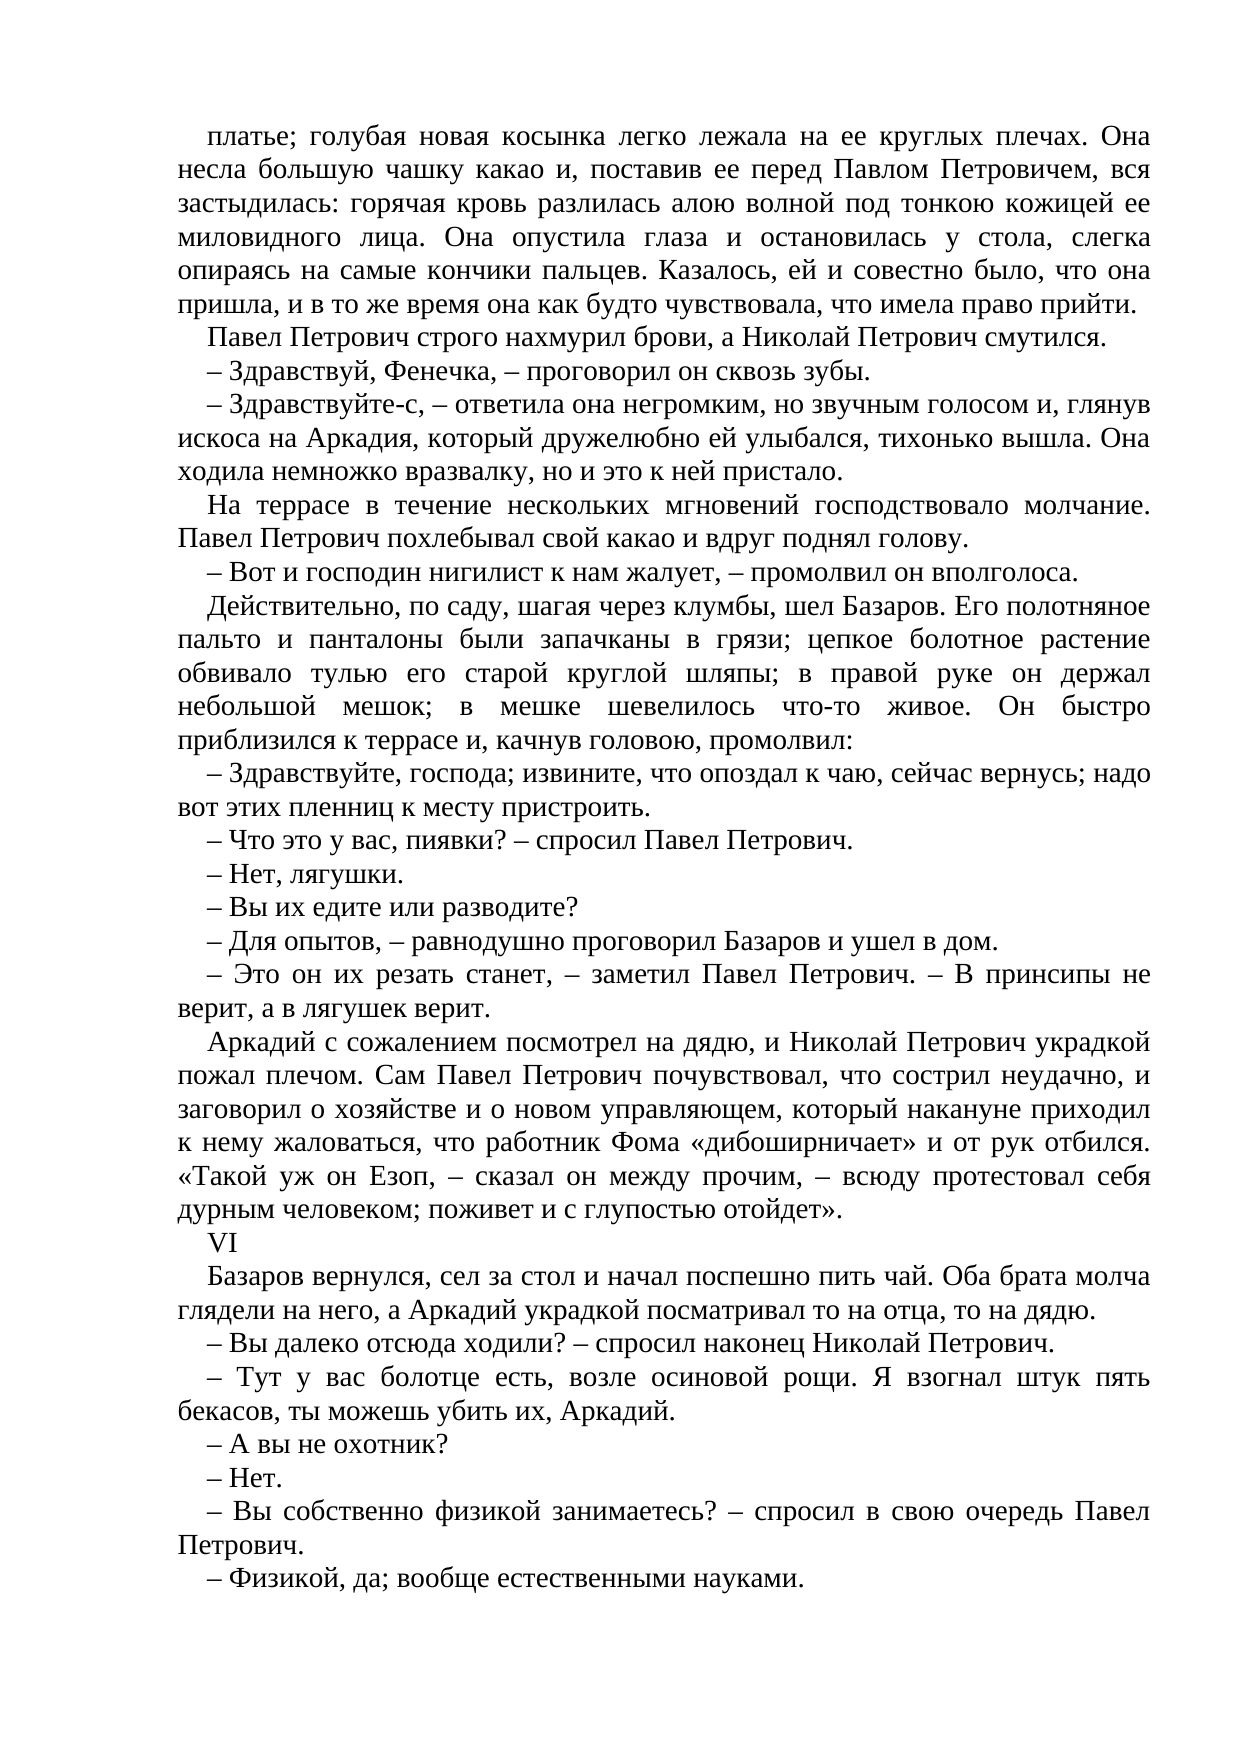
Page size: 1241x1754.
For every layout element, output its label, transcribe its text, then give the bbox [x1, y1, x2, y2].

text Действительно, по саду, шагая через клумбы, шел Базаров. Его полотняное пальто и панталоны были запачканы в грязи; цепкое болотное растение обвивало тулью его старой круглой шляпы; в правой руке он держал небольшой мешок; в мешке шевелилось что-то живое. Он быстро приблизился к террасе и, качнув головою, промолвил: [177, 588, 1152, 755]
text – Здравствуйте, господа; извините, что опоздал к чаю, сейчас вернусь; надо вот этих пленниц к месту пристроить. [177, 755, 1152, 822]
text – А вы не охотник? [177, 1426, 1152, 1460]
text – Это он их резать станет, – заметил Павел Петрович. – В принсипы не верит, а в лягушек верит. [177, 957, 1152, 1024]
text – Здравствуй, Фенечка, – проговорил он сквозь зубы. [177, 353, 1152, 386]
text – Вот и господин нигилист к нам жалует, – промолвил он вполголоса. [177, 554, 1152, 588]
text Аркадий с сожалением посмотрел на дядю, и Николай Петрович украдкой пожал плечом. Сам Павел Петрович почувствовал, что сострил неудачно, и заговорил о хозяйстве и о новом управляющем, который накануне приходил к нему жаловаться, что работник Фома «дибоширничает» и от рук отбился. «Такой уж он Езоп, – сказал он между прочим, – всюду протестовал себя дурным человеком; поживет и с глупостью отойдет». [177, 1024, 1152, 1225]
text VI [177, 1225, 1152, 1258]
text – Вы собственно физикой занимаетесь? – спросил в свою очередь Павел Петрович. [177, 1493, 1152, 1560]
text – Вы далеко отсюда ходили? – спросил наконец Николай Петрович. [177, 1326, 1152, 1359]
text – Нет, лягушки. [177, 856, 1152, 889]
text – Тут у вас болотце есть, возле осиновой рощи. Я взогнал штук пять бекасов, ты можешь убить их, Аркадий. [177, 1359, 1152, 1426]
text платье; голубая новая косынка легко лежала на ее круглых плечах. Она несла большую чашку какао и, поставив ее перед Павлом Петровичем, вся застыдилась: горячая кровь разлилась алою волной под тонкою кожицей ее миловидного лица. Она опустила глаза и остановилась у стола, слегка опираясь на самые кончики пальцев. Казалось, ей и совестно было, что она пришла, и в то же время она как будто чувствовала, что имела право прийти. [177, 118, 1152, 319]
text – Физикой, да; вообще естественными науками. [177, 1560, 1152, 1594]
text Базаров вернулся, сел за стол и начал поспешно пить чай. Оба брата молча глядели на него, а Аркадий украдкой посматривал то на отца, то на дядю. [177, 1258, 1152, 1326]
text – Здравствуйте-с, – ответила она негромким, но звучным голосом и, глянув искоса на Аркадия, который дружелюбно ей улыбался, тихонько вышла. Она ходила немножко вразвалку, но и это к ней пристало. [177, 386, 1152, 487]
text На террасе в течение нескольких мгновений господствовало молчание. Павел Петрович похлебывал свой какао и вдруг поднял голову. [177, 487, 1152, 554]
text – Что это у вас, пиявки? – спросил Павел Петрович. [177, 822, 1152, 856]
text Павел Петрович строго нахмурил брови, а Николай Петрович смутился. [177, 319, 1152, 353]
text – Вы их едите или разводите? [177, 889, 1152, 923]
text – Для опытов, – равнодушно проговорил Базаров и ушел в дом. [177, 923, 1152, 957]
text – Нет. [177, 1460, 1152, 1493]
